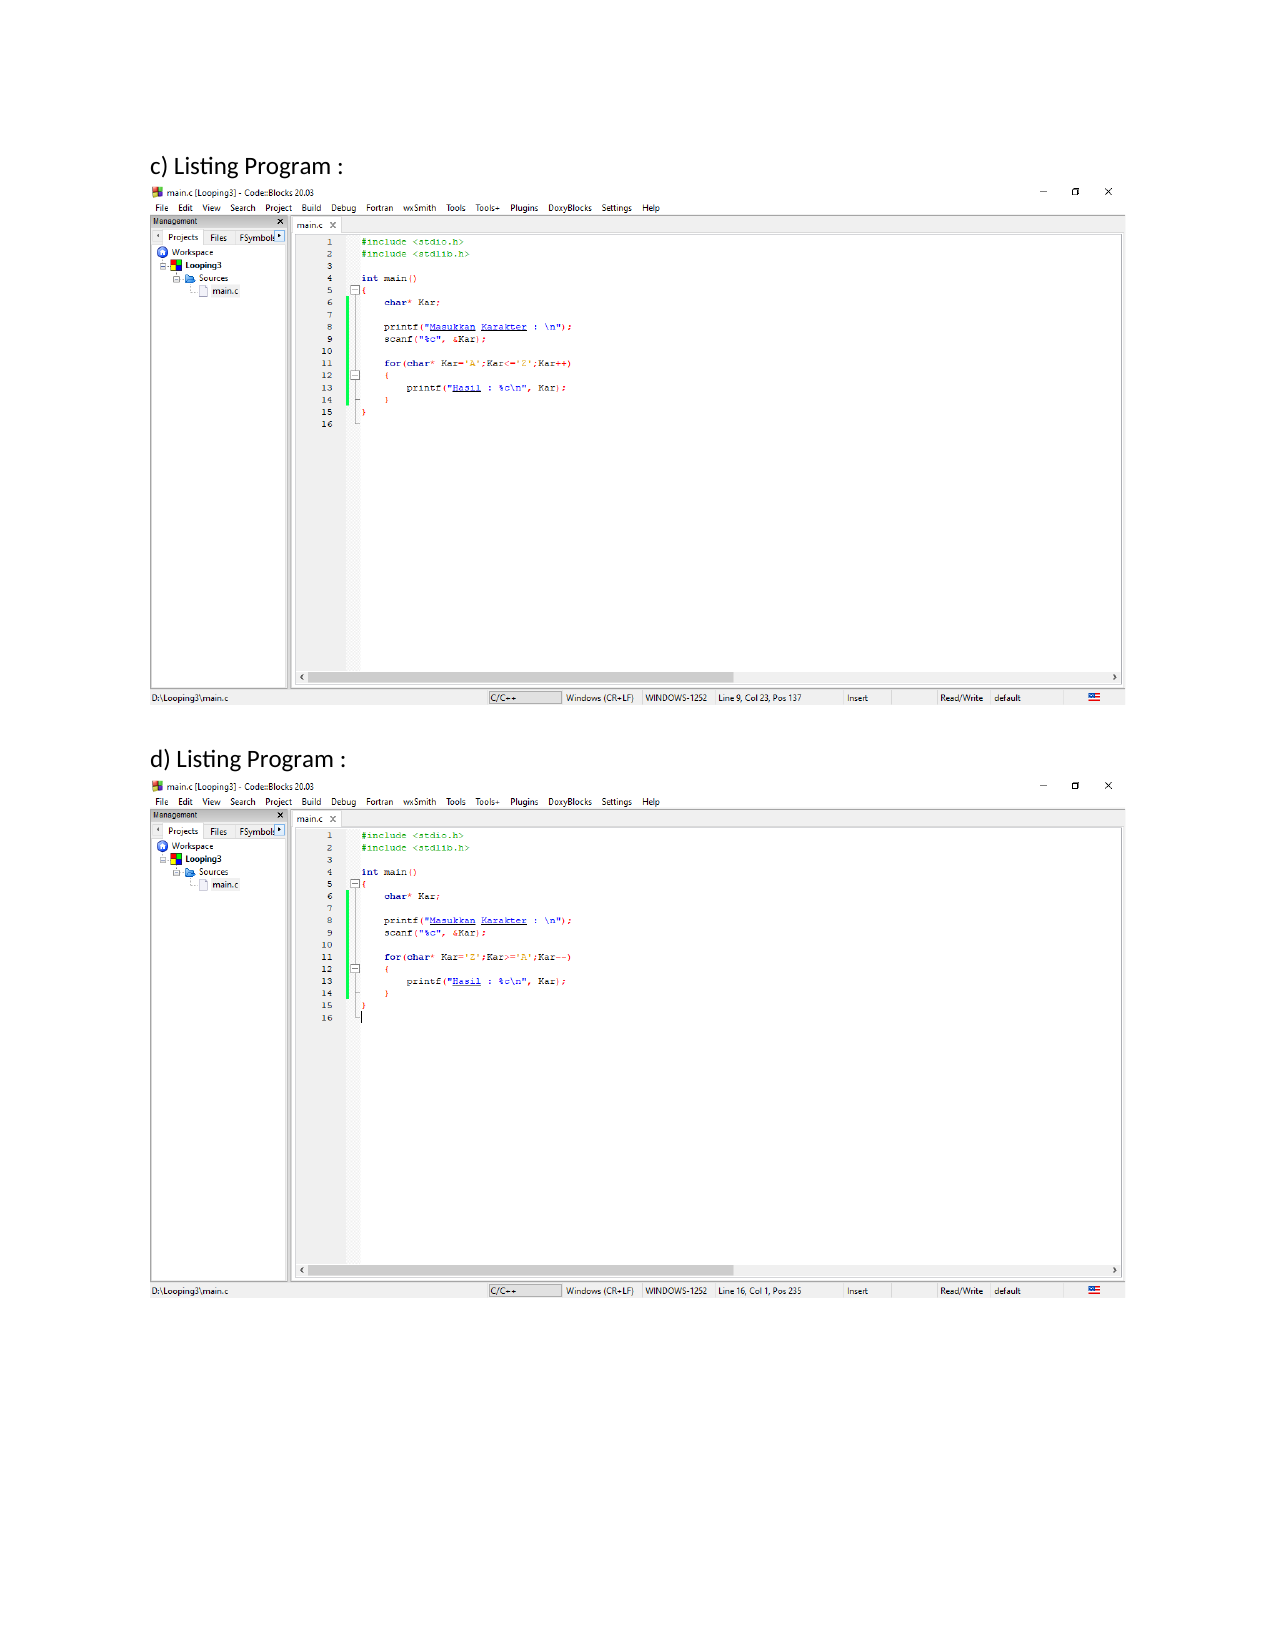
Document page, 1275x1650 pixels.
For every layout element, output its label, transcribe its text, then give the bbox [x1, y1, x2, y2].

picture [150, 778, 1125, 1298]
text c) Listing Program : [150, 150, 1125, 184]
text d) Listing Program : [150, 743, 1125, 774]
picture [150, 184, 1125, 705]
